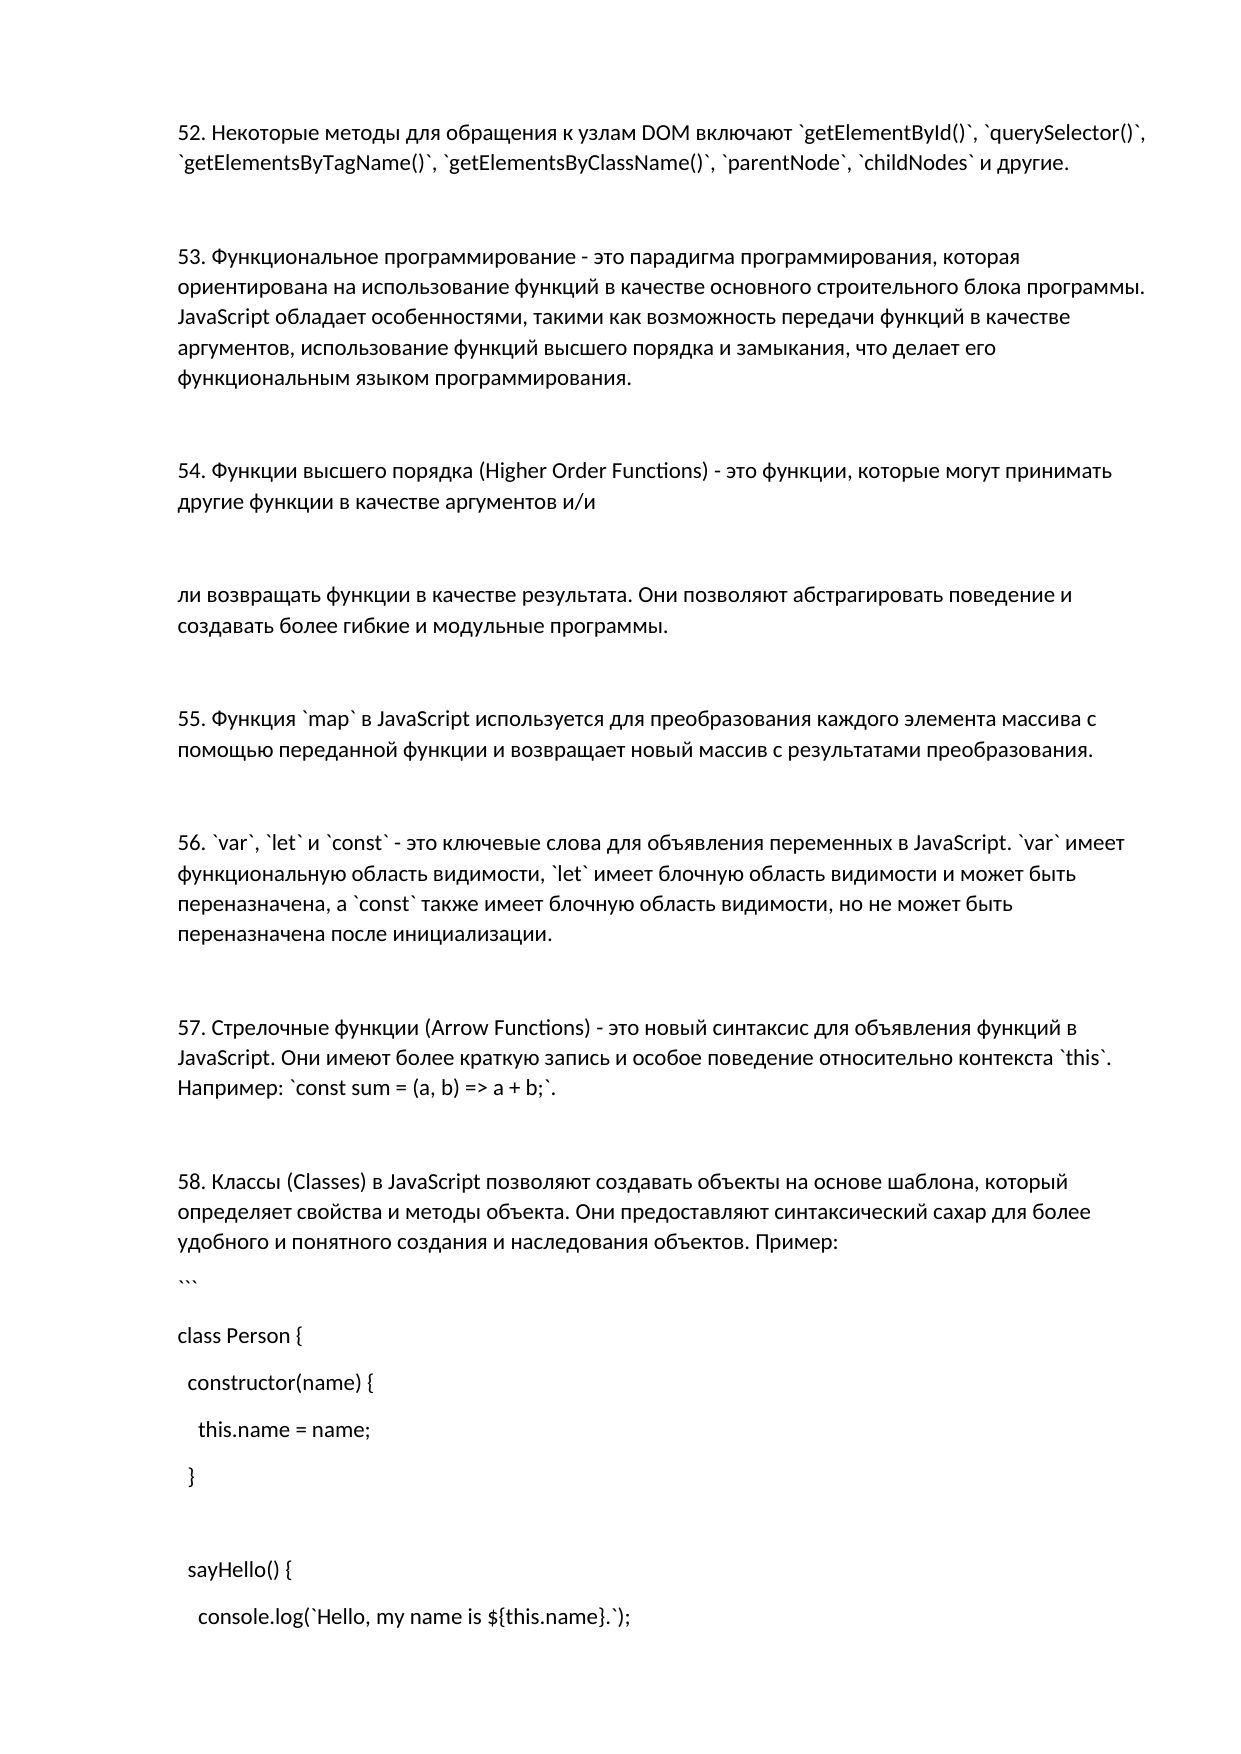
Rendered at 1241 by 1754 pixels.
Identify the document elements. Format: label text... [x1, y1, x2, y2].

text 56. `var`, `let` и `const` - это ключевые слова для объявления переменных в JavaScript. `var` имеет функциональную область видимости, `let` имеет блочную область видимости и может быть переназначена, а `const` также имеет блочную область видимости, но не может быть переназначена после инициализации. [177, 828, 1152, 947]
text } [177, 1462, 1152, 1490]
text console.log(`Hello, my name is ${this.name}.`); [177, 1602, 1152, 1631]
text 58. Классы (Classes) в JavaScript позволяют создавать объекты на основе шаблона, который определяет свойства и методы объекта. Они предоставляют синтаксический сахар для более удобного и понятного создания и наследования объектов. Пример: [177, 1167, 1152, 1256]
text sayHello() { [177, 1556, 1152, 1584]
text 55. Функция `map` в JavaScript используется для преобразования каждого элемента массива с помощью переданной функции и возвращает новый массив с результатами преобразования. [177, 704, 1152, 763]
text ли возвращать функции в качестве результата. Они позволяют абстрагировать поведение и создавать более гибкие и модульные программы. [177, 581, 1152, 639]
text constructor(name) { [177, 1368, 1152, 1396]
text 54. Функции высшего порядка (Higher Order Functions) - это функции, которые могут принимать другие функции в качестве аргументов и/и [177, 457, 1152, 515]
text 52. Некоторые методы для обращения к узлам DOM включают `getElementById()`, `querySelector()`, `getElementsByTagName()`, `getElementsByClassName()`, `parentNode`, `childNodes` и другие. [177, 118, 1152, 176]
text ``` [177, 1274, 1152, 1302]
text this.name = name; [177, 1415, 1152, 1443]
text class Person { [177, 1321, 1152, 1349]
text 53. Функциональное программирование - это парадигма программирования, которая ориентирована на использование функций в качестве основного строительного блока программы. JavaScript обладает особенностями, такими как возможность передачи функций в качестве аргументов, использование функций высшего порядка и замыкания, что делает его функциональным языком программирования. [177, 242, 1152, 391]
text 57. Стрелочные функции (Arrow Functions) - это новый синтаксис для объявления функций в JavaScript. Они имеют более краткую запись и особое поведение относительно контекста `this`. Например: `const sum = (a, b) => a + b;`. [177, 1013, 1152, 1101]
